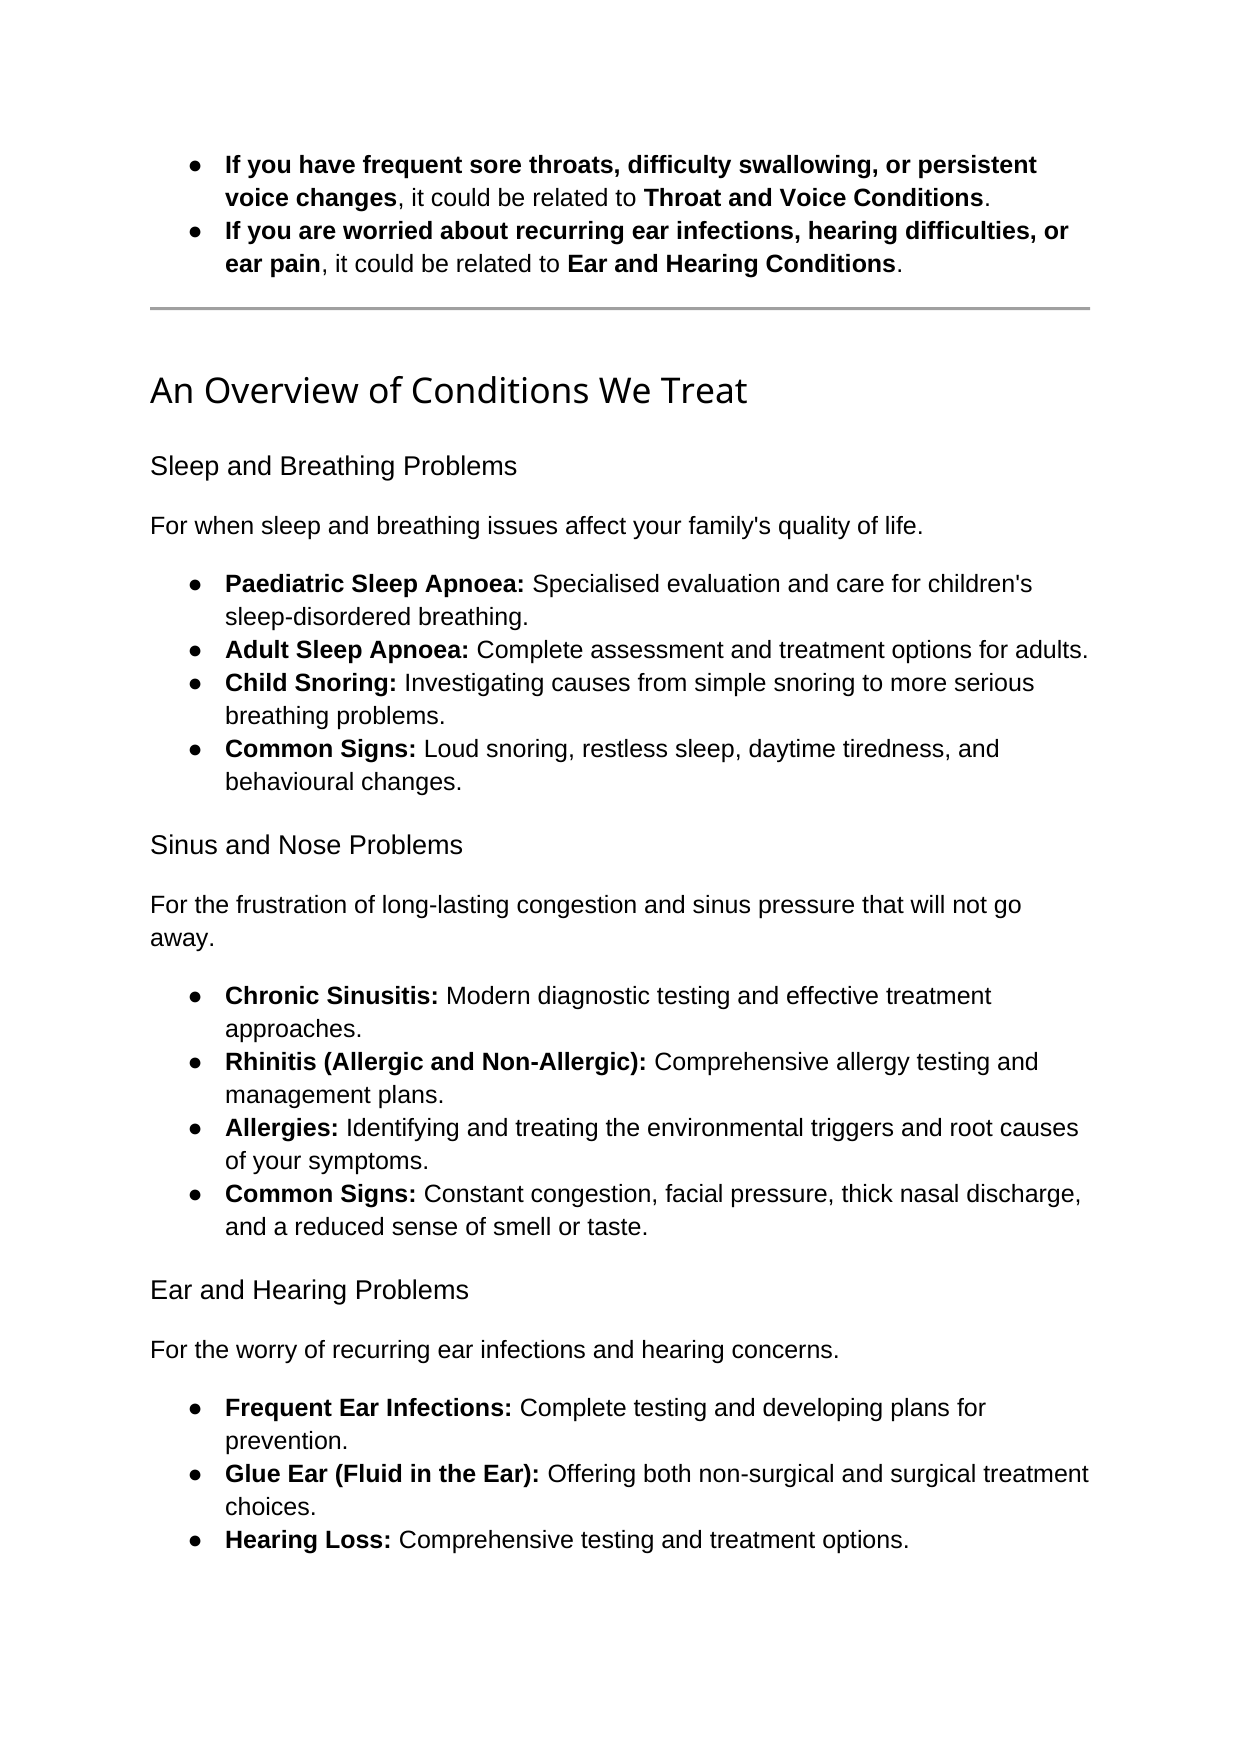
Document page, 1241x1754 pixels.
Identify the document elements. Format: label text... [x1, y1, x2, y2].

list Frequent Ear Infections: Complete testing and developing plans for prevention. [187, 1393, 1090, 1455]
list Common Signs: Loud snoring, restless sleep, daytime tiredness, and behavioural changes. [187, 734, 1090, 796]
list Glue Ear (Fluid in the Ear): Offering both non-surgical and surgical treatment choices. [187, 1459, 1090, 1521]
list Paediatric Sleep Apnoea: Specialised evaluation and care for children's sleep-disordered breathing. [187, 569, 1090, 630]
text For when sleep and breathing issues affect your family's quality of life. [150, 511, 1090, 539]
list If you are worried about recurring ear infections, hearing difficulties, or ear pain, it could be related to Ear and Hearing Conditions. [187, 216, 1090, 278]
subtitle Sinus and Nose Problems [150, 829, 1090, 860]
list Child Snoring: Investigating causes from simple snoring to more serious breathing problems. [187, 668, 1090, 729]
list Common Signs: Constant congestion, facial pressure, thick nasal discharge, and a reduced sense of smell or taste. [187, 1179, 1090, 1241]
list Rhinitis (Allergic and Non-Allergic): Comprehensive allergy testing and management plans. [187, 1047, 1090, 1109]
list Chronic Sinusitis: Modern diagnostic testing and effective treatment approaches. [187, 981, 1090, 1043]
list Hearing Loss: Comprehensive testing and treatment options. [187, 1525, 1090, 1554]
list Allergies: Identifying and treating the environmental triggers and root causes of your symptoms. [187, 1113, 1090, 1175]
subtitle An Overview of Conditions We Treat [150, 365, 1090, 413]
text For the worry of recurring ear infections and hearing concerns. [150, 1335, 1090, 1364]
subtitle Sleep and Breathing Problems [150, 450, 1090, 481]
subtitle Ear and Hearing Problems [150, 1274, 1090, 1306]
list If you have frequent sore throats, difficulty swallowing, or persistent voice changes, it could be related to Throat and Voice Conditions. [187, 150, 1090, 212]
text For the frustration of long-lasting congestion and sinus pressure that will not go away. [150, 890, 1090, 952]
list Adult Sleep Apnoea: Complete assessment and treatment options for adults. [187, 635, 1090, 663]
